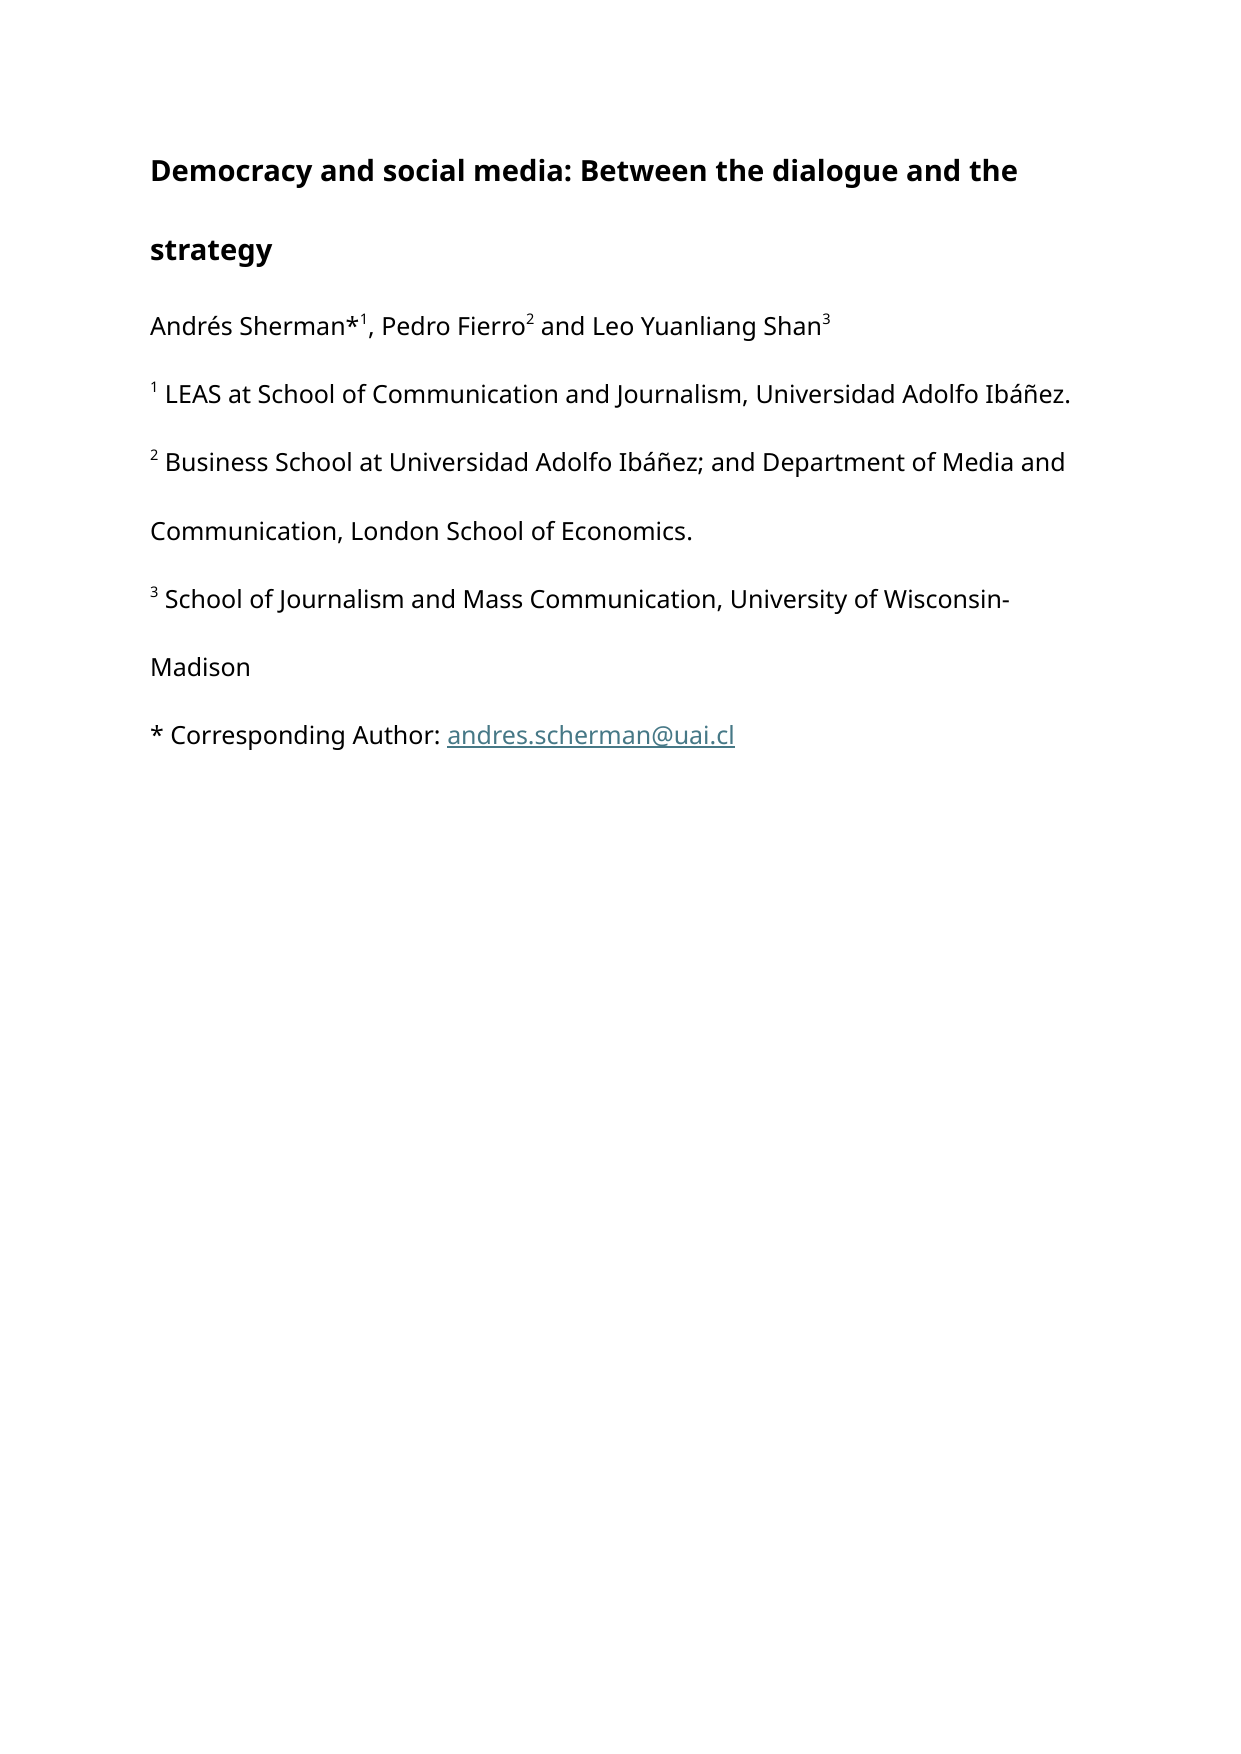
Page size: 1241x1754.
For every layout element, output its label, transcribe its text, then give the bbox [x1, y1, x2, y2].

text Democracy and social media: Between the dialogue and the strategy [150, 150, 1090, 269]
text 3 School of Journalism and Mass Communication, University of Wisconsin-Madison [150, 581, 1090, 683]
text 2 Business School at Universidad Adolfo Ibáñez; and Department of Media and Communication, London School of Economics. [150, 445, 1090, 547]
text * Corresponding Author: andres.scherman@uai.cl [150, 717, 1090, 752]
text Andrés Sherman*1, Pedro Fierro2 and Leo Yuanliang Shan3 [150, 309, 1090, 343]
text 1 LEAS at School of Communication and Journalism, Universidad Adolfo Ibáñez. [150, 377, 1090, 411]
